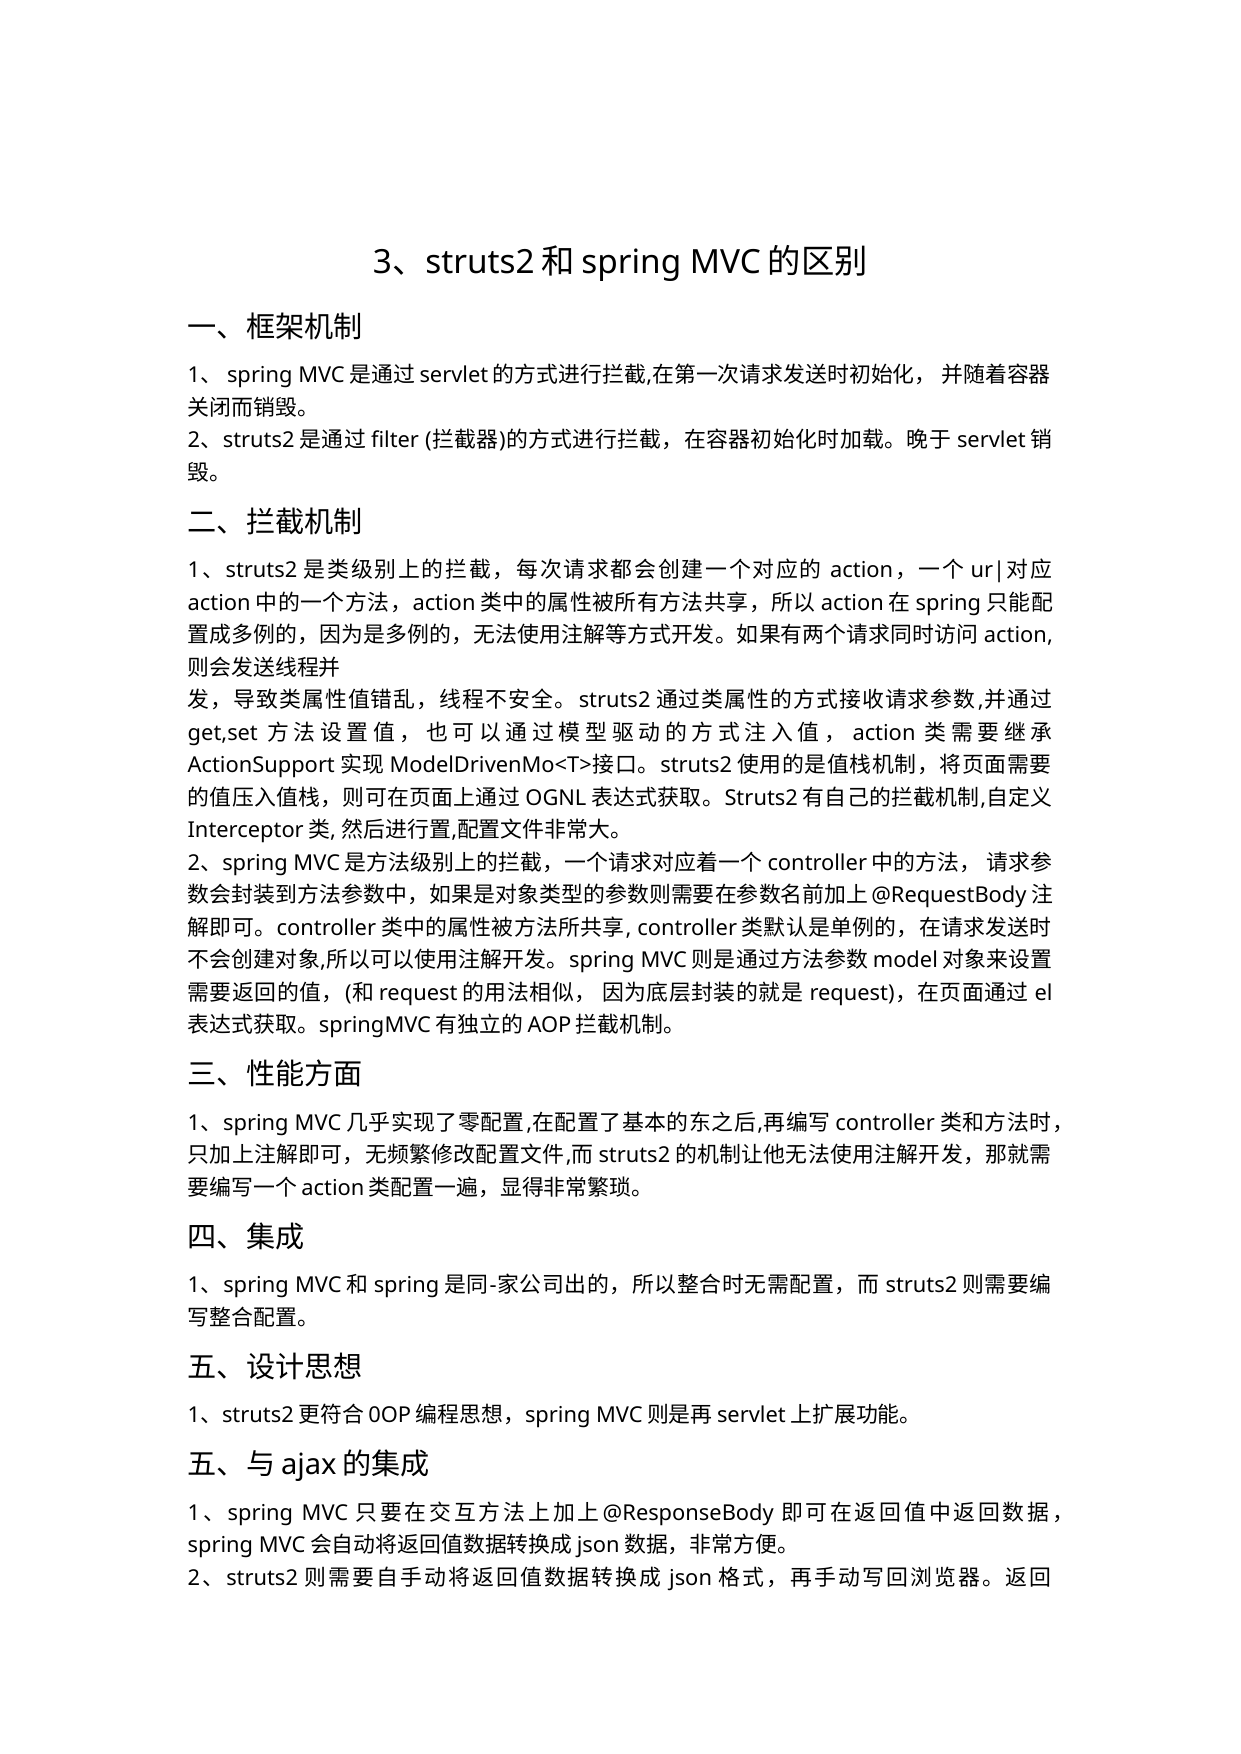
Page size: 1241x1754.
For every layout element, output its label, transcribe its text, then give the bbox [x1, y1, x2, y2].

text 1、struts2更符合0OP编程思想，spring MVC则是再servlet上扩展功能。 [187, 1397, 1053, 1429]
text 五、与ajax的集成 [187, 1429, 1053, 1494]
text 发，导致类属性值错乱，线程不安全。struts2通过类属性的方式接收请求参数,并通过get,set方法设置值，也可以通过模型驱动的方式注入值，action类需要继承ActionSupport实现ModelDrivenMo<T>接口。struts2使用的是值栈机制，将页面需要的值压入值栈，则可在页面上通过OGNL表达式获取。Struts2有自己的拦截机制,自定义Interceptor类, 然后进行置,配置文件非常大。 [187, 682, 1053, 844]
text 1、spring MVC和spring是同-家公司出的，所以整合时无需配置，而struts2则需要编写整合配置。 [187, 1267, 1053, 1332]
text 1、spring MVC只要在交互方法上加上@ResponseBody即可在返回值中返回数据，spring MVC会自动将返回值数据转换成json数据，非常方便。 [187, 1494, 1053, 1559]
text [187, 1559, 1053, 1592]
text 1、struts2是类级别上的拦截，每次请求都会创建一个对应的action，一个ur|对应action中的一个方法，action类中的属性被所有方法共享，所以action在spring只能配置成多例的，因为是多例的，无法使用注解等方式开发。如果有两个请求同时访问action,则会发送线程并 [187, 552, 1053, 682]
text 一、框架机制 [187, 292, 1053, 357]
text 1、spring MVC几乎实现了零配置,在配置了基本的东之后,再编写controller类和方法时，只加上注解即可，无频繁修改配置文件,而struts2的机制让他无法使用注解开发，那就需要编写一个action类配置一遍，显得非常繁琐。 [187, 1104, 1053, 1202]
text 2、spring MVC是方法级别上的拦截，一个请求对应着一个controller中的方法， 请求参数会封装到方法参数中，如果是对象类型的参数则需要在参数名前加上@RequestBody注解即可。controller类中的属性被方法所共享, controller类默认是单例的，在请求发送时不会创建对象,所以可以使用注解开发。spring MVC则是通过方法参数model对象来设置需要返回的值，(和request的用法相似， 因为底层封装的就是request)，在页面通过el表达式获取。springMVC有独立的AOP拦截机制。 [187, 844, 1053, 1039]
text 1、 spring MVC是通过servlet的方式进行拦截,在第一次请求发送时初始化， 并随着容器关闭而销毁。 [187, 357, 1053, 422]
text 四、集成 [187, 1202, 1053, 1267]
text 3、struts2和spring MVC的区别 [187, 227, 1053, 292]
text 2、struts2是通过filter (拦截器)的方式进行拦截，在容器初始化时加载。晚于servlet销毁。 [187, 422, 1053, 487]
text 五、设计思想 [187, 1332, 1053, 1397]
text 二、拦截机制 [187, 487, 1053, 552]
text 三、性能方面 [187, 1039, 1053, 1104]
